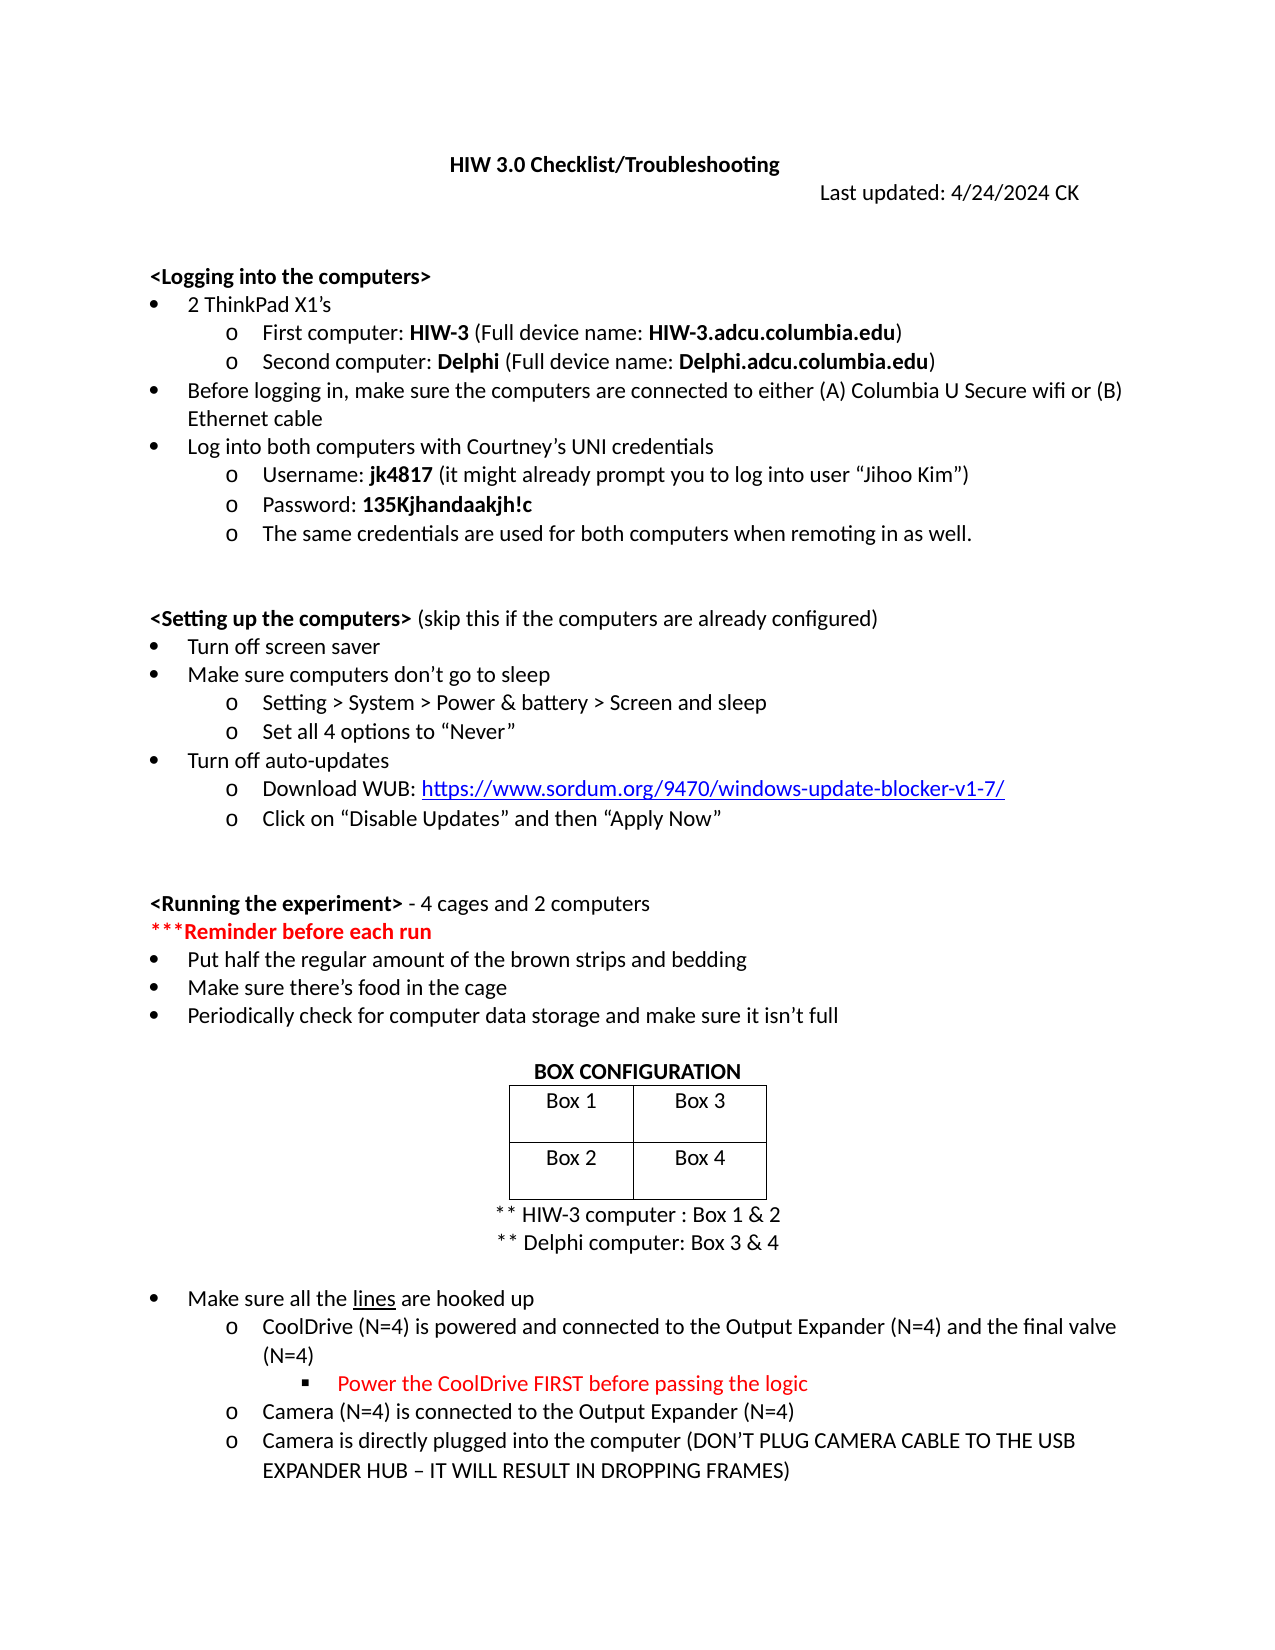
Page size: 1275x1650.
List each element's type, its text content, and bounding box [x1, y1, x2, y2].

table_cell Box 4 [634, 1143, 766, 1199]
list Make sure computers don’t go to sleep [150, 660, 1125, 688]
list Make sure all the lines are hooked up [150, 1284, 1125, 1312]
list Turn off screen saver [150, 632, 1125, 660]
table_cell Box 2 [510, 1143, 633, 1199]
text <Logging into the computers> [150, 262, 1125, 290]
list Click on “Disable Updates” and then “Apply Now” [225, 804, 1125, 833]
text ** HIW-3 computer : Box 1 & 2 [150, 1200, 1125, 1228]
list Log into both computers with Courtney’s UNI credentials [150, 432, 1125, 461]
list Camera is directly plugged into the computer (DON’T PLUG CAMERA CABLE TO THE USB EXPANDER HUB – IT WILL RESULT IN DROPPING FRAMES) [225, 1427, 1125, 1484]
list Power the CoolDrive FIRST before passing the logic [300, 1369, 1125, 1397]
text <Running the experiment> - 4 cages and 2 computers [150, 889, 1125, 917]
list Username: jk4817 (it might already prompt you to log into user “Jihoo Kim”) [225, 461, 1125, 490]
list Setting > System > Power & battery > Screen and sleep [225, 688, 1125, 717]
text ** Delphi computer: Box 3 & 4 [150, 1228, 1125, 1256]
text Last updated: 4/24/2024 CK [150, 178, 1079, 206]
text BOX CONFIGURATION [150, 1057, 1125, 1085]
list CoolDrive (N=4) is powered and connected to the Output Expander (N=4) and the final valve (N=4) [225, 1312, 1125, 1369]
list Set all 4 options to “Never” [225, 717, 1125, 746]
list Camera (N=4) is connected to the Output Expander (N=4) [225, 1397, 1125, 1427]
list Put half the regular amount of the brown strips and bedding [150, 945, 1125, 973]
table_header Box 1 [510, 1086, 633, 1142]
list Before logging in, make sure the computers are connected to either (A) Columbia U Secure wifi or (B) Ethernet cable [150, 376, 1125, 432]
list Password: 135Kjhandaakjh!c [225, 490, 1125, 519]
list Download WUB: https://www.sordum.org/9470/windows-update-blocker-v1-7/ [225, 774, 1125, 804]
list Turn off auto-updates [150, 746, 1125, 774]
list Periodically check for computer data storage and make sure it isn’t full [150, 1001, 1125, 1029]
text <Setting up the computers> (skip this if the computers are already configured) [150, 604, 1125, 632]
text HIW 3.0 Checklist/Troubleshooting [150, 150, 1079, 178]
list Make sure there’s food in the cage [150, 973, 1125, 1001]
text ***Reminder before each run [150, 917, 1125, 945]
list Second computer: Delphi (Full device name: Delphi.adcu.columbia.edu) [225, 347, 1125, 376]
table_header Box 3 [634, 1086, 766, 1142]
list The same credentials are used for both computers when remoting in as well. [225, 519, 1125, 548]
list 2 ThinkPad X1’s [150, 290, 1125, 318]
list First computer: HIW-3 (Full device name: HIW-3.adcu.columbia.edu) [225, 318, 1125, 347]
